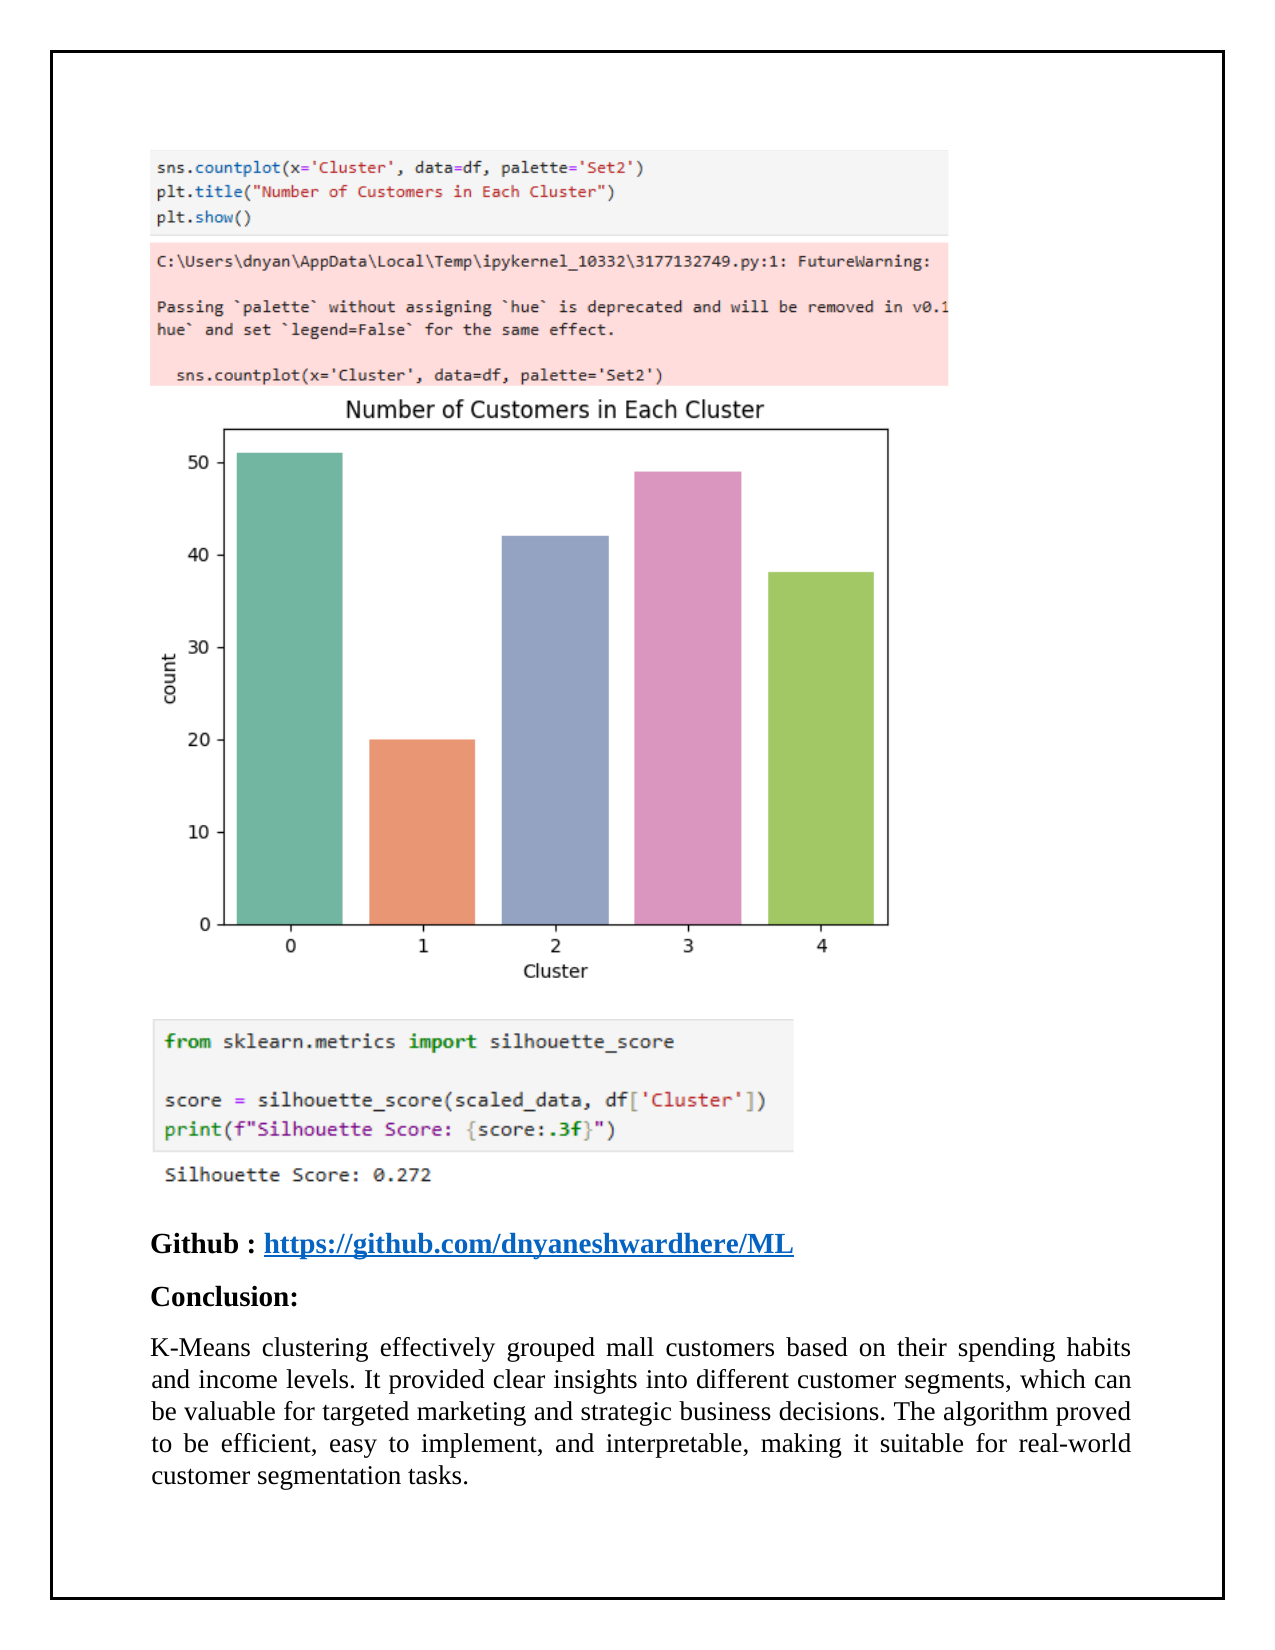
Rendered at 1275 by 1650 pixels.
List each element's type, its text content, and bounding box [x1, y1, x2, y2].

picture [150, 150, 949, 986]
picture [150, 1019, 794, 1193]
text Conclusion: [150, 1279, 849, 1312]
text Github : https://github.com/dnyaneshwardhere/ML [150, 1226, 849, 1260]
text K-Means clustering effectively grouped mall customers based on their spending habits and income levels. It provided clear insights into different customer segments, which can be valuable for targeted marketing and strategic business decisions. The algorithm proved to be efficient, easy to implement, and interpretable, making it suitable for real-world customer segmentation tasks. [150, 1331, 1133, 1490]
